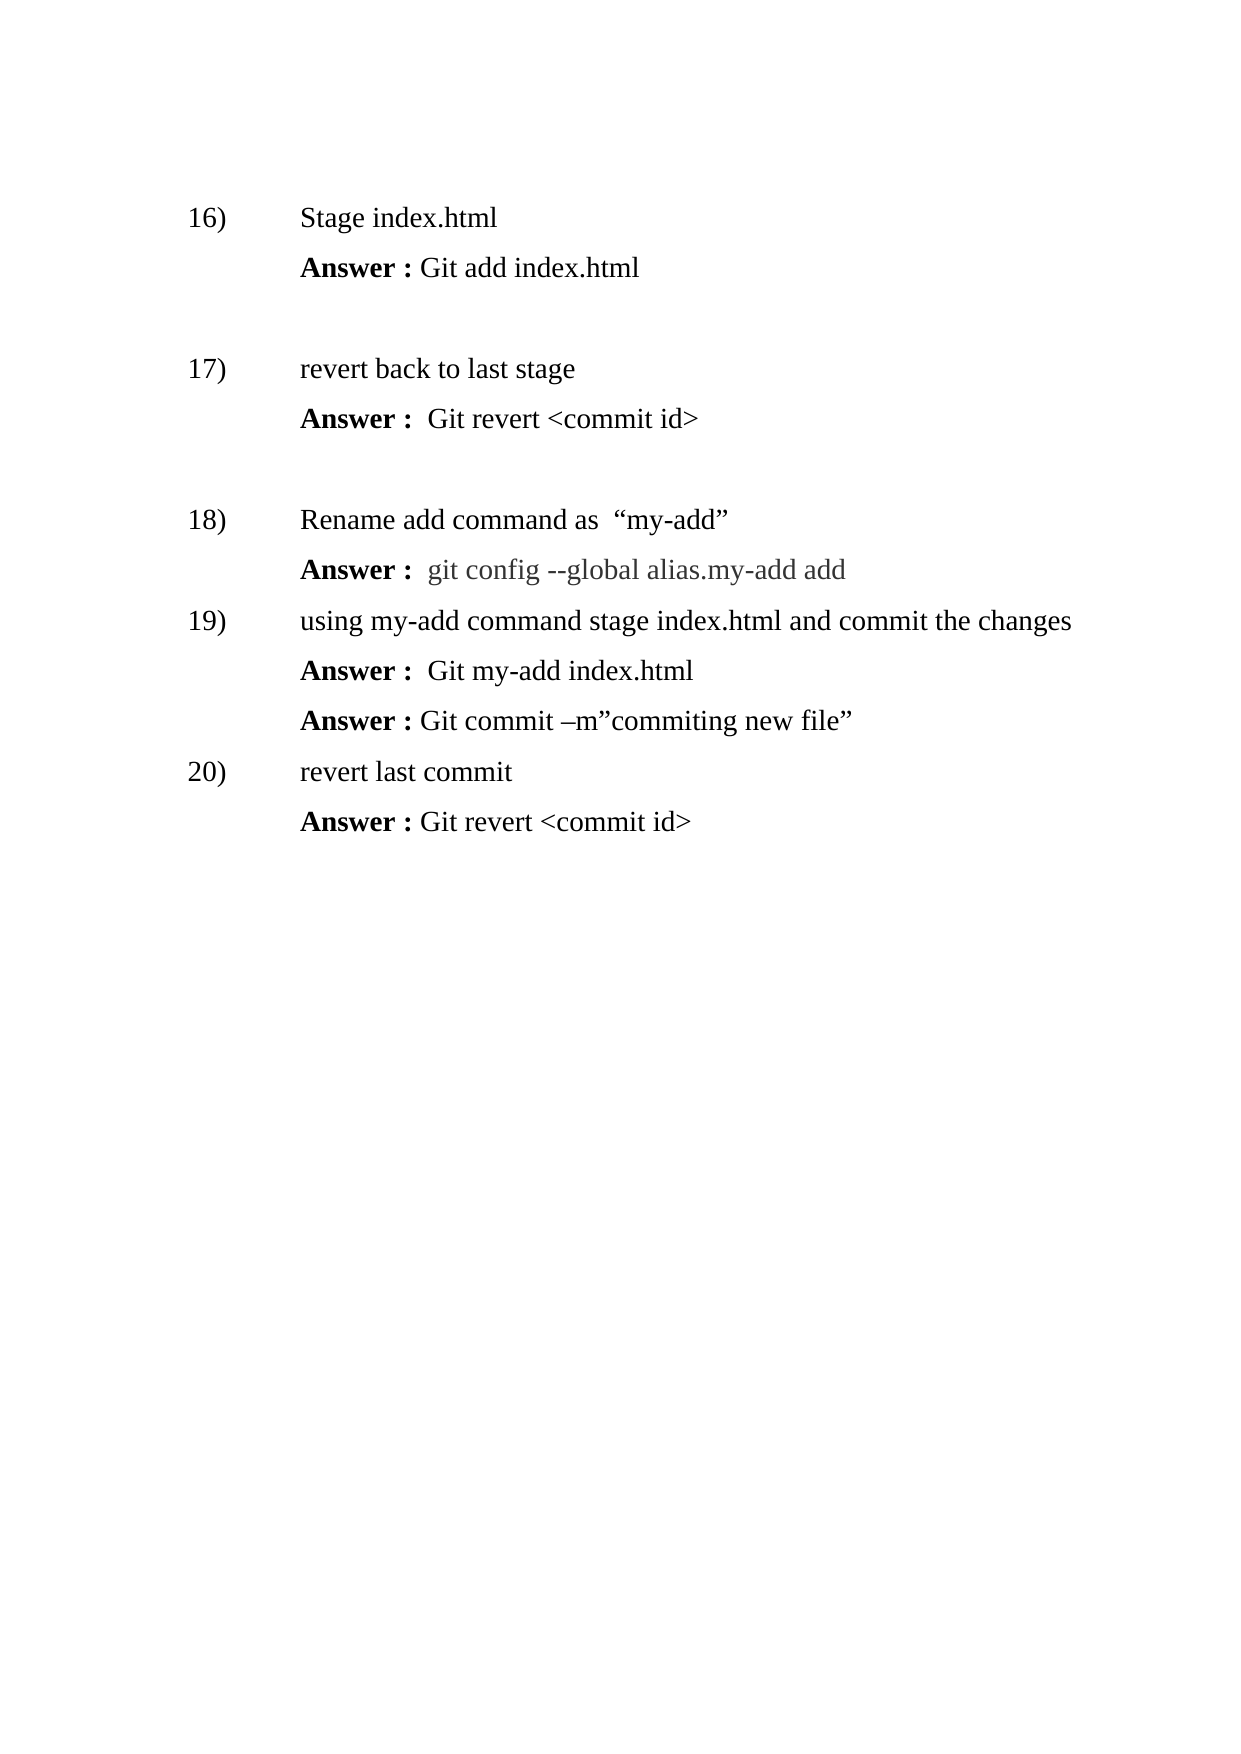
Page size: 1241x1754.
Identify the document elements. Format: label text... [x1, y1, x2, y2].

list revert last commit [187, 754, 1090, 787]
list revert back to last stage [187, 351, 1090, 385]
list Answer : git config --global alias.my-add add [225, 552, 1090, 586]
list Answer : Git add index.html [225, 251, 1090, 284]
list Answer : Git revert <commit id> [225, 804, 1090, 838]
list Stage index.html [187, 200, 1090, 234]
list Answer : Git commit –m”commiting new file” [225, 703, 1090, 737]
list Rename add command as “my-add” [187, 502, 1090, 536]
list using my-add command stage index.html and commit the changes [187, 603, 1090, 636]
list Answer : Git revert <commit id> [225, 402, 1090, 435]
list Answer : Git my-add index.html [225, 653, 1090, 687]
